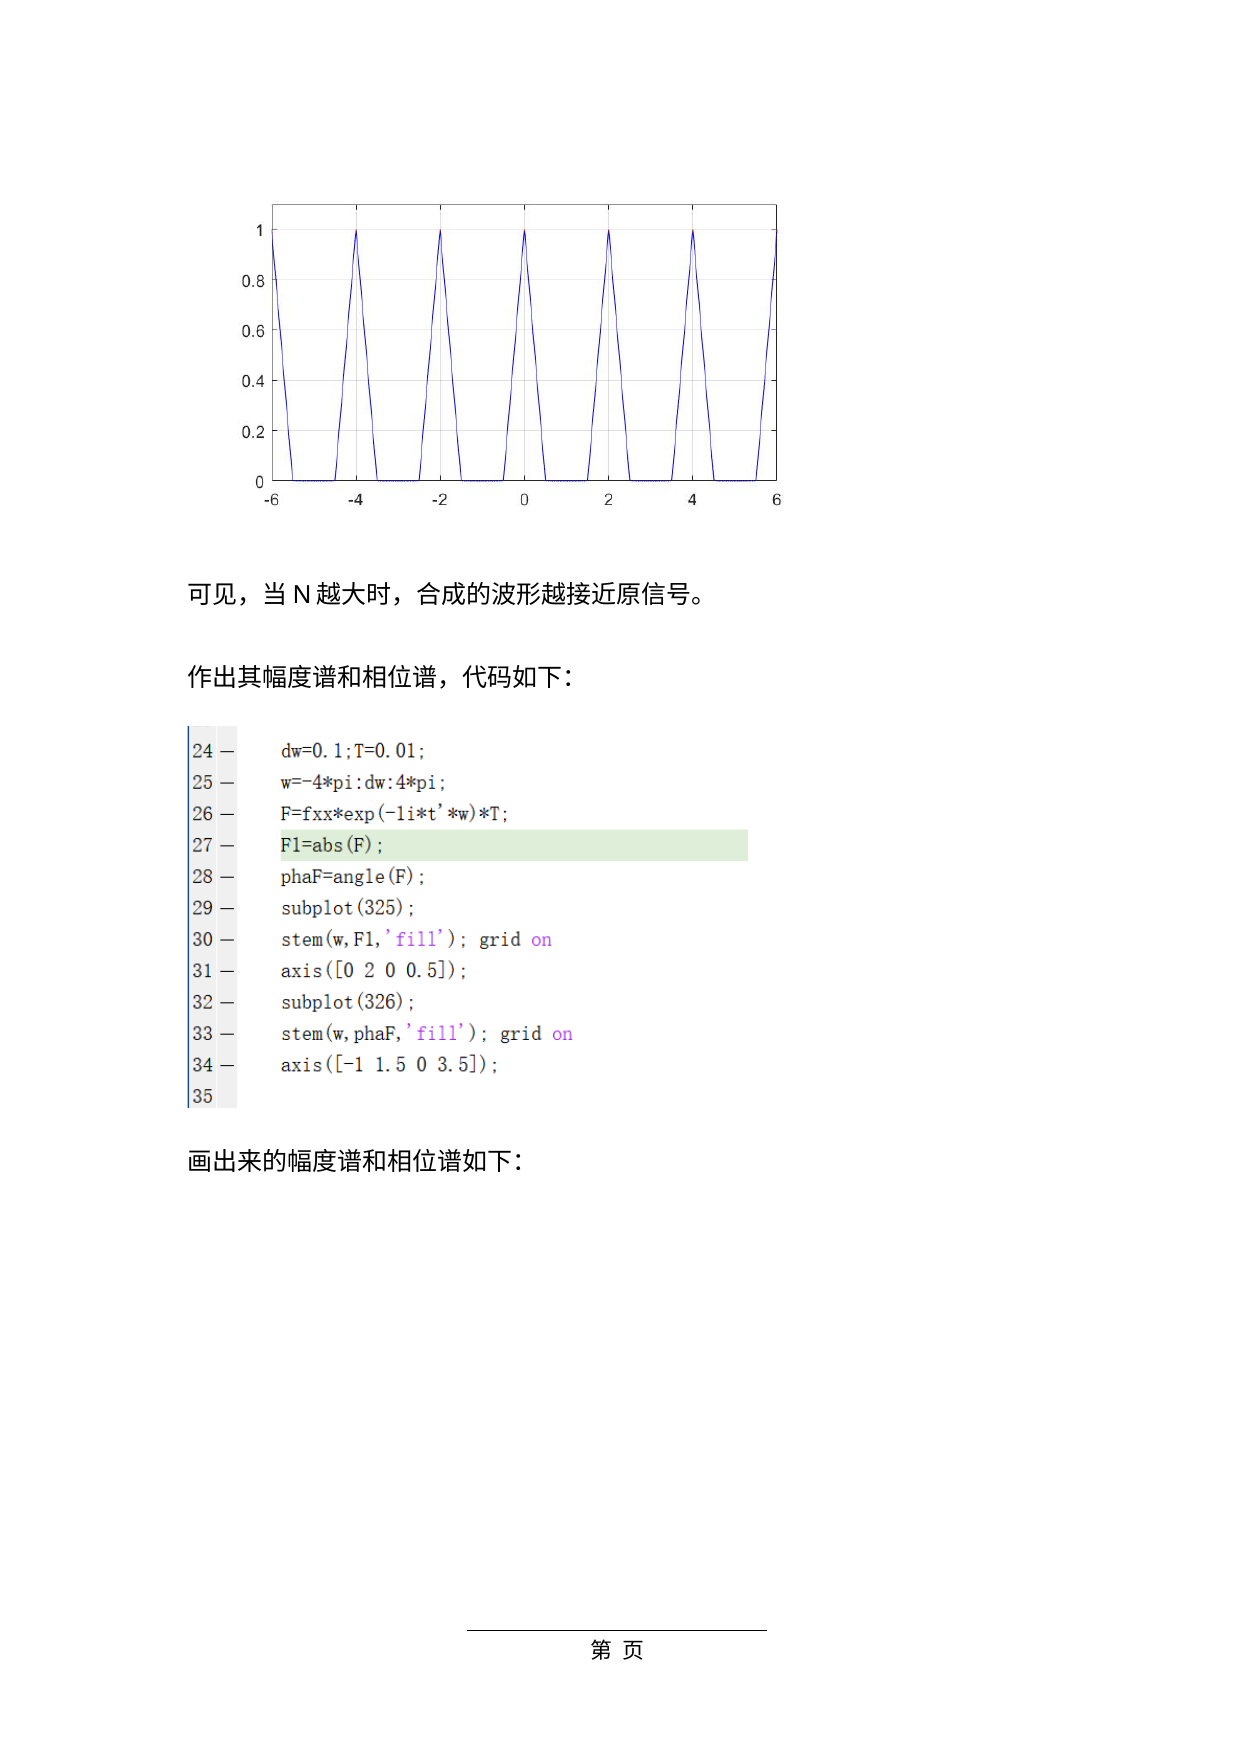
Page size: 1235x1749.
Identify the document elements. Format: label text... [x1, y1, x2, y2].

list 作出其幅度谱和相位谱，代码如下： [187, 643, 1047, 708]
list 画出来的幅度谱和相位谱如下： [187, 1127, 1047, 1192]
picture [187, 159, 838, 542]
picture [187, 726, 748, 1108]
list 可见，当N越大时，合成的波形越接近原信号。 [187, 560, 1047, 625]
